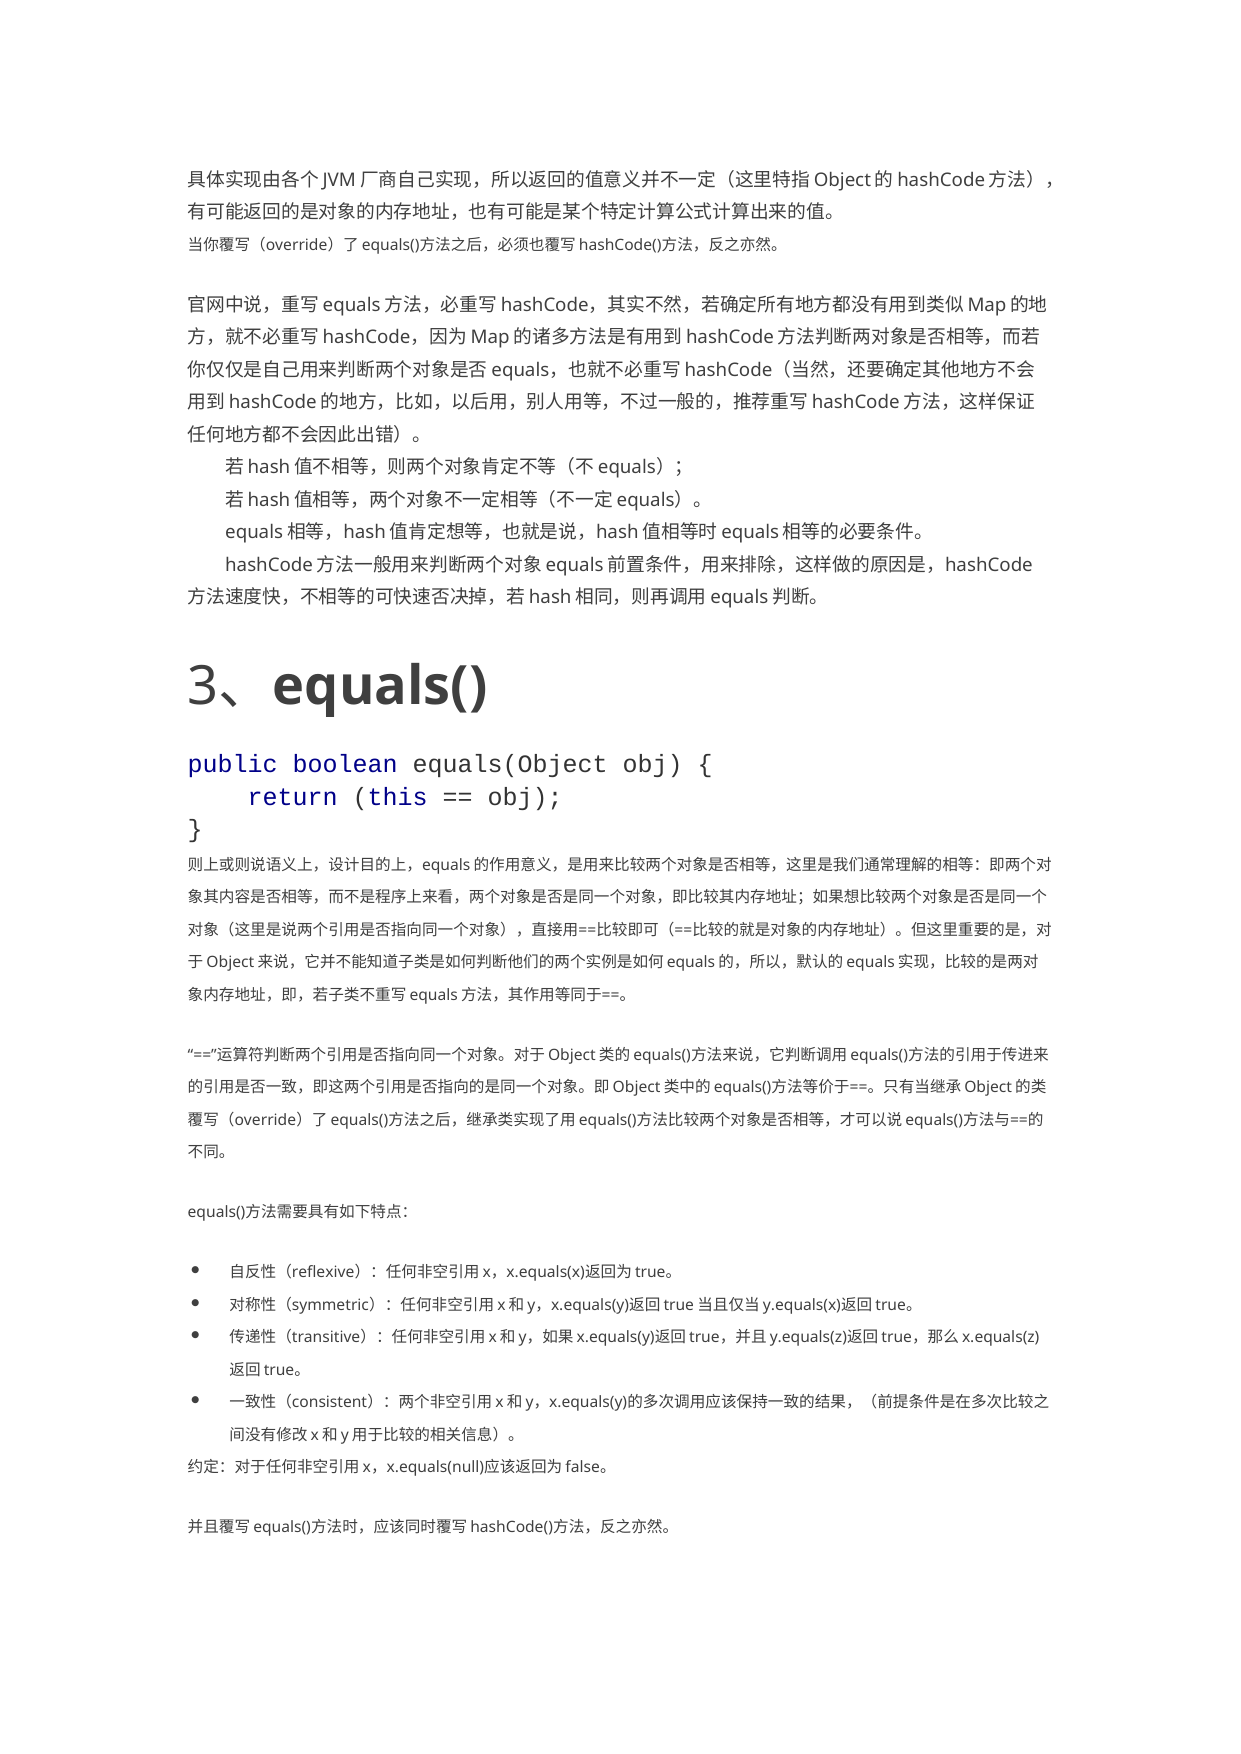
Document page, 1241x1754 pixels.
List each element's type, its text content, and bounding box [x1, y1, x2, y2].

text } [187, 814, 1053, 847]
text 当你覆写（override）了equals()方法之后，必须也覆写hashCode()方法，反之亦然。 [187, 227, 1053, 259]
list 自反性（reflexive）：任何非空引用x，x.equals(x)返回为true。 [192, 1254, 1053, 1287]
text “==”运算符判断两个引用是否指向同一个对象。对于Object类的equals()方法来说，它判断调用equals()方法的引用于传进来的引用是否一致，即这两个引用是否指向的是同一个对象。即Object类中的equals()方法等价于==。只有当继承Object的类覆写（override）了equals()方法之后，继承类实现了用equals()方法比较两个对象是否相等，才可以说equals()方法与==的不同。 [187, 1037, 1053, 1167]
list 传递性（transitive）：任何非空引用x和y，如果x.equals(y)返回true，并且y.equals(z)返回true，那么x.equals(z)返回true。 [192, 1319, 1053, 1384]
list 对称性（symmetric）：任何非空引用x和y，x.equals(y)返回true当且仅当y.equals(x)返回true。 [192, 1287, 1053, 1319]
list 一致性（consistent）：两个非空引用x和y，x.equals(y)的多次调用应该保持一致的结果，（前提条件是在多次比较之间没有修改x和y用于比较的相关信息）。 [192, 1384, 1053, 1449]
text equals()方法需要具有如下特点： [187, 1194, 1053, 1227]
text 3、equals() [187, 632, 1053, 729]
text 官网中说，重写equals方法，必重写hashCode，其实不然，若确定所有地方都没有用到类似Map的地方，就不必重写hashCode，因为Map的诸多方法是有用到hashCode方法判断两对象是否相等，而若你仅仅是自己用来判断两个对象是否equals，也就不必重写hashCode（当然，还要确定其他地方不会用到hashCode的地方，比如，以后用，别人用等，不过一般的，推荐重写hashCode方法，这样保证任何地方都不会因此出错）。 若hash值不相等，则两个对象肯定不等（不equals）； 若hash值相等，两个对象不一定相等（不一定equals）。 equals相等，hash值肯定想等，也就是说，hash值相等时equals相等的必要条件。 hashCode方法一般用来判断两个对象equals前置条件，用来排除，这样做的原因是，hashCode方法速度快，不相等的可快速否决掉，若hash相同，则再调用equals判断。 [187, 287, 1053, 612]
text 并且覆写equals()方法时，应该同时覆写hashCode()方法，反之亦然。 [187, 1509, 1053, 1542]
text return (this == obj); [187, 782, 1053, 814]
text 约定：对于任何非空引用x，x.equals(null)应该返回为false。 [187, 1449, 1053, 1482]
text public boolean equals(Object obj) { [187, 749, 1053, 782]
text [187, 162, 1053, 227]
text 则上或则说语义上，设计目的上，equals的作用意义，是用来比较两个对象是否相等，这里是我们通常理解的相等：即两个对象其内容是否相等，而不是程序上来看，两个对象是否是同一个对象，即比较其内存地址；如果想比较两个对象是否是同一个对象（这里是说两个引用是否指向同一个对象），直接用==比较即可（==比较的就是对象的内存地址）。但这里重要的是，对于Object来说，它并不能知道子类是如何判断他们的两个实例是如何equals的，所以，默认的equals实现，比较的是两对象内存地址，即，若子类不重写equals方法，其作用等同于==。 [187, 847, 1053, 1009]
